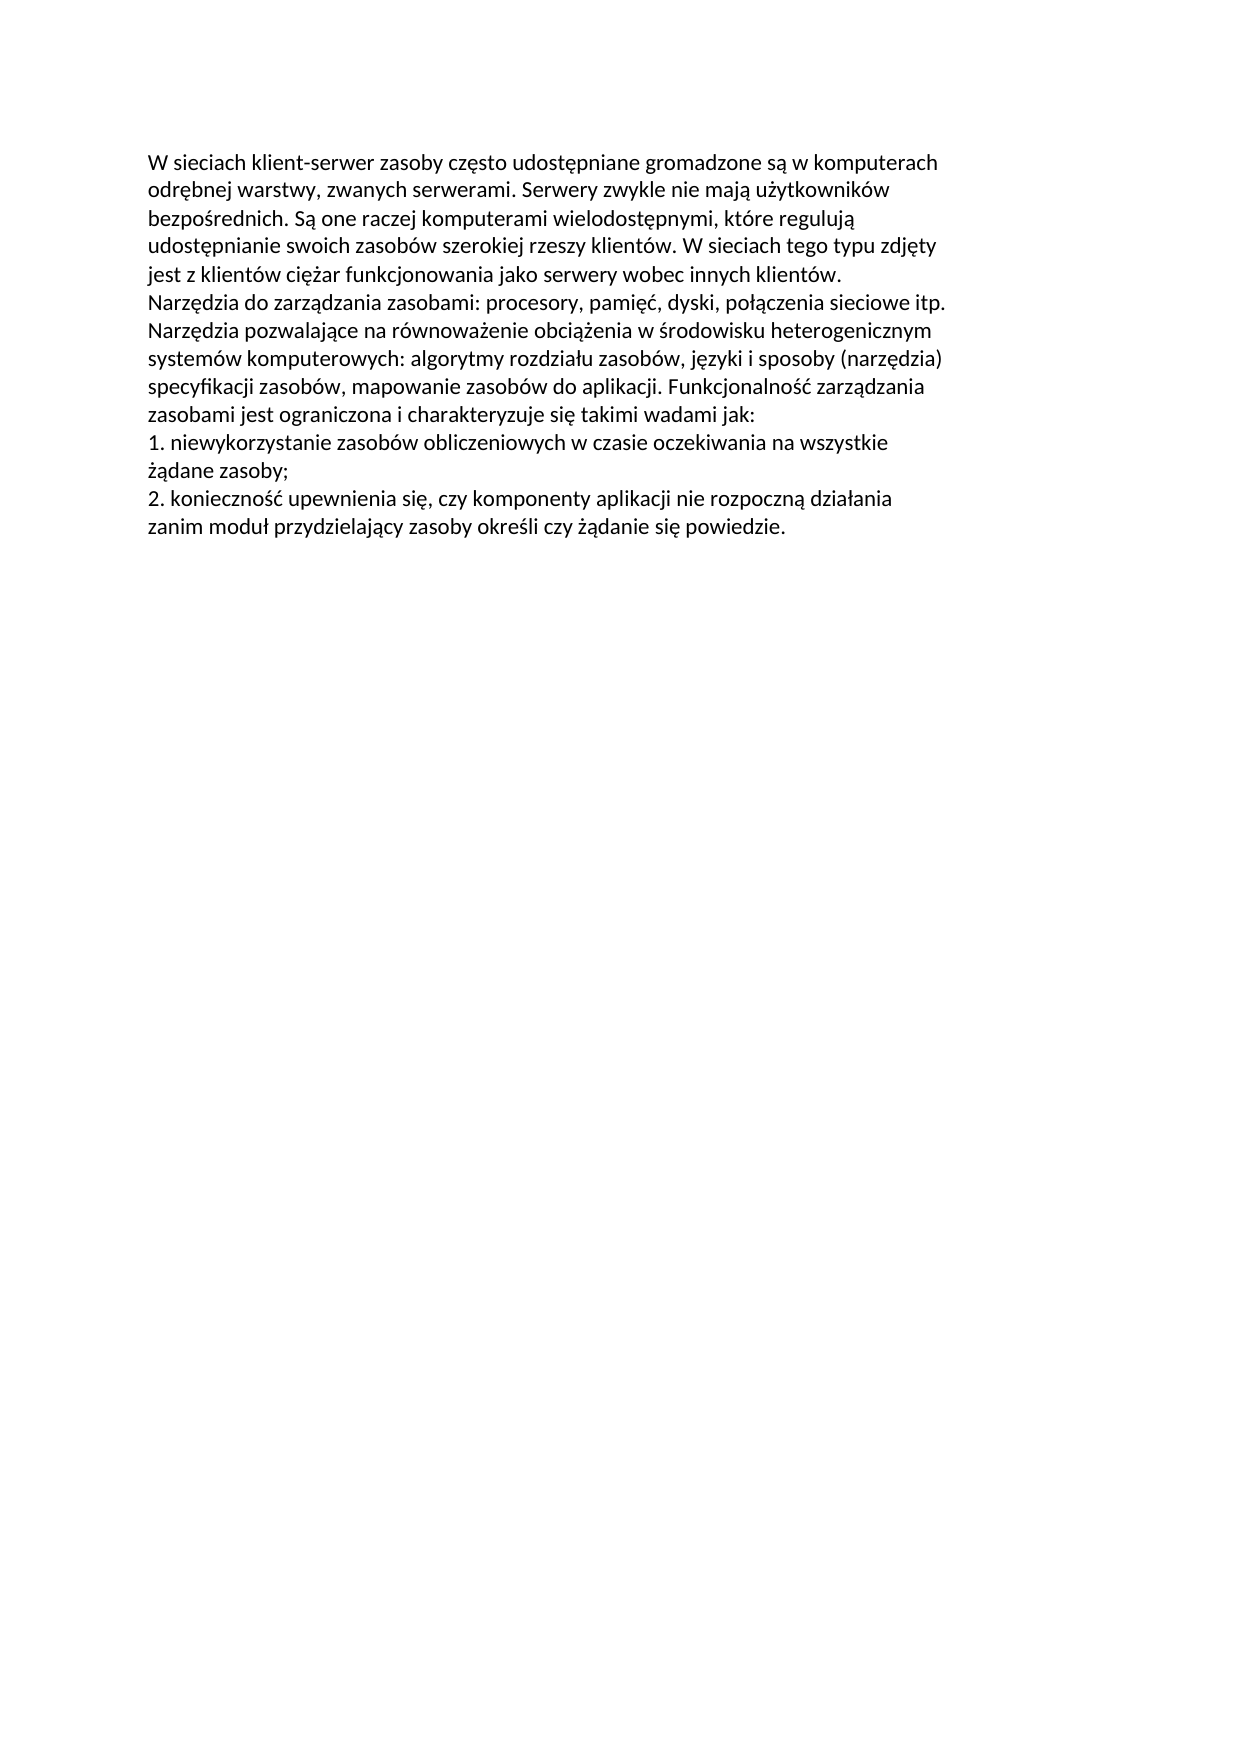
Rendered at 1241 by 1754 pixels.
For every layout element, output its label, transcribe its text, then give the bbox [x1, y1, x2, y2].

text W sieciach klient-serwer zasoby często udostępniane gromadzone są w komputerach [148, 148, 1093, 176]
text zasobami jest ograniczona i charakteryzuje się takimi wadami jak: [148, 400, 1093, 428]
text 2. konieczność upewnienia się, czy komponenty aplikacji nie rozpoczną działania [148, 484, 1093, 512]
text bezpośrednich. Są one raczej komputerami wielodostępnymi, które regulują [148, 204, 1093, 232]
text odrębnej warstwy, zwanych serwerami. Serwery zwykle nie mają użytkowników [148, 176, 1093, 204]
text udostępnianie swoich zasobów szerokiej rzeszy klientów. W sieciach tego typu zdjęty [148, 232, 1093, 260]
text jest z klientów ciężar funkcjonowania jako serwery wobec innych klientów. [148, 260, 1093, 288]
text systemów komputerowych: algorytmy rozdziału zasobów, języki i sposoby (narzędzia) [148, 344, 1093, 372]
text 1. niewykorzystanie zasobów obliczeniowych w czasie oczekiwania na wszystkie [148, 428, 1093, 456]
text specyfikacji zasobów, mapowanie zasobów do aplikacji. Funkcjonalność zarządzania [148, 372, 1093, 400]
text zanim moduł przydzielający zasoby określi czy żądanie się powiedzie. [148, 512, 1093, 540]
text Narzędzia pozwalające na równoważenie obciążenia w środowisku heterogenicznym [148, 316, 1093, 344]
text żądane zasoby; [148, 456, 1093, 484]
text Narzędzia do zarządzania zasobami: procesory, pamięć, dyski, połączenia sieciowe itp. [148, 288, 1093, 316]
